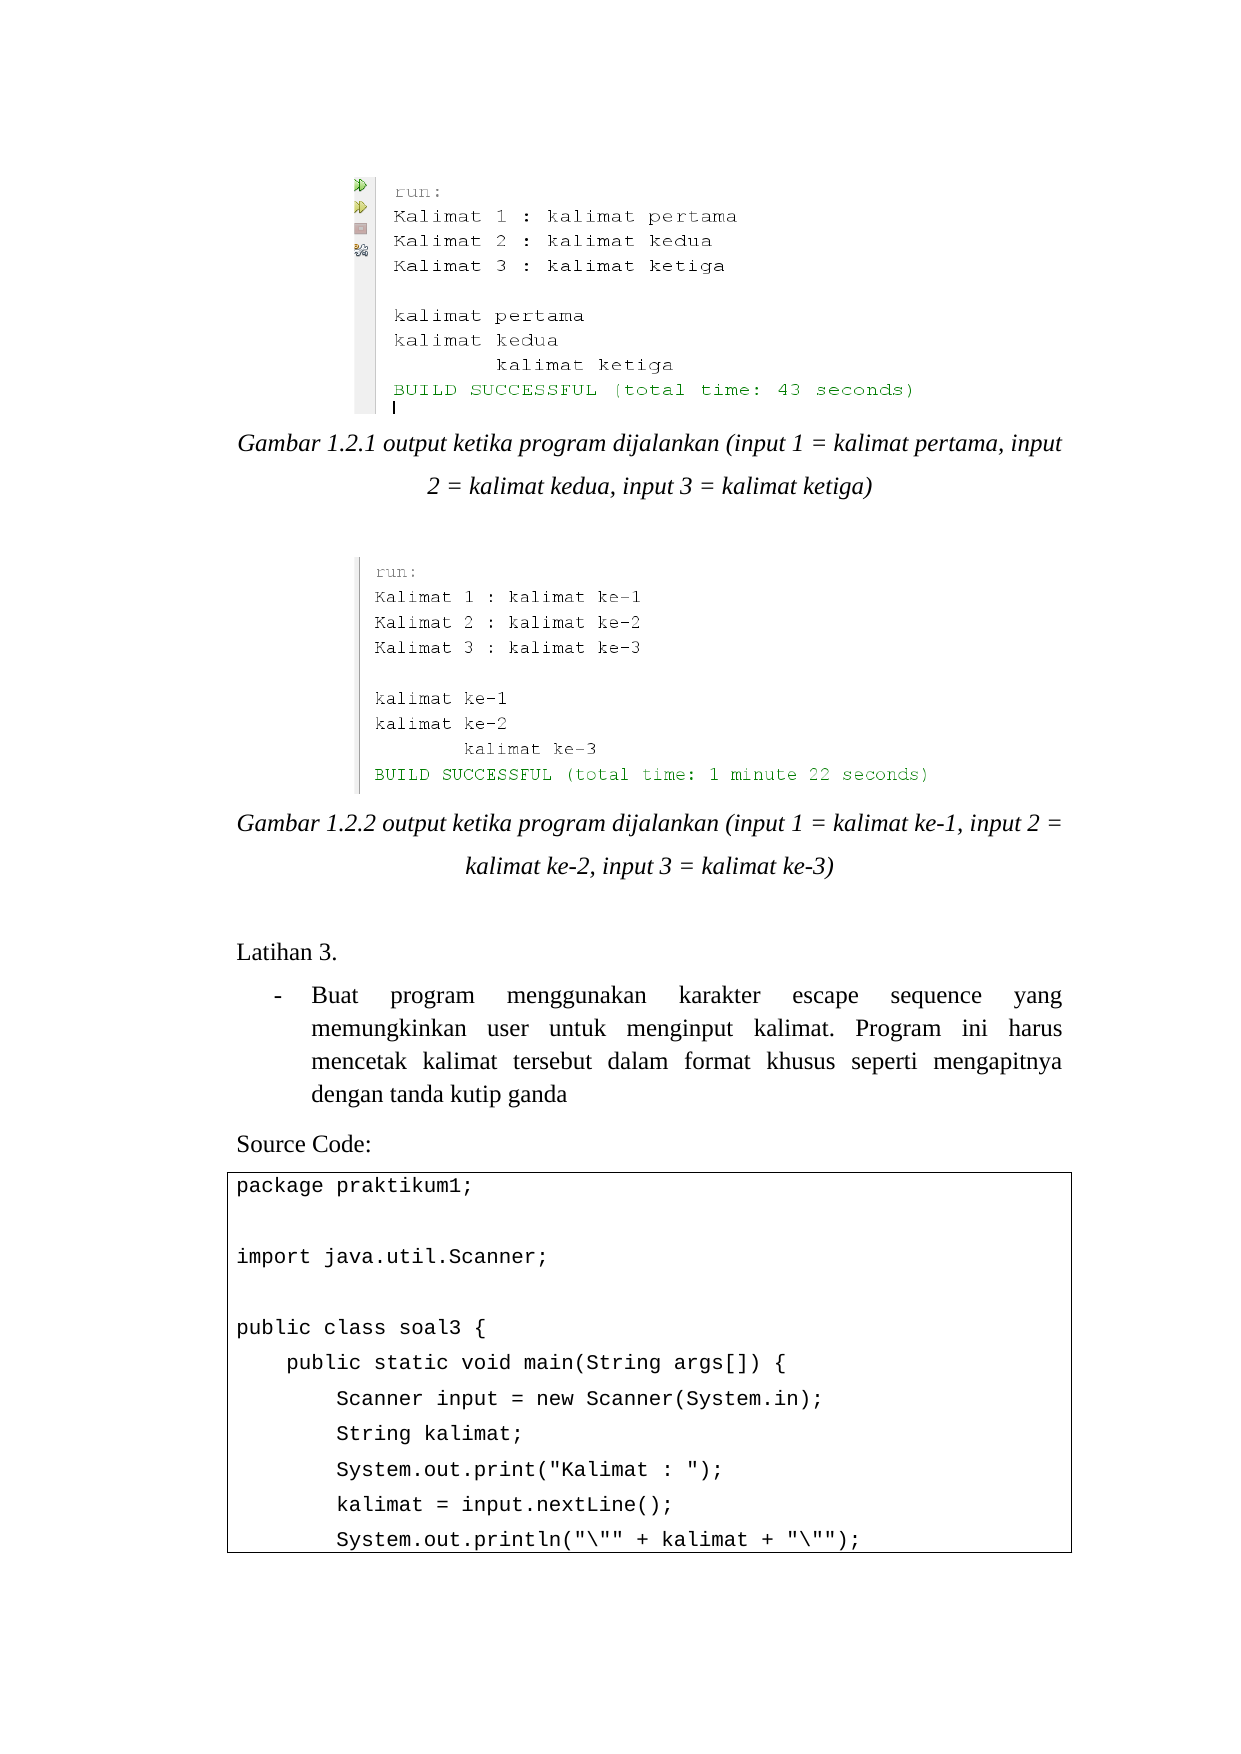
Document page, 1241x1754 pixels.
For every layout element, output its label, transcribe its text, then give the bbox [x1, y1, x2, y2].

text public static void main(String args[]) { [228, 1349, 1071, 1376]
text public class soal3 { [228, 1314, 1071, 1341]
text kalimat = input.nextLine(); [228, 1491, 1071, 1518]
text Latihan 3. [236, 937, 1063, 966]
text Gambar 1.2.2 output ketika program dijalankan (input 1 = kalimat ke-1, input 2 = kalimat ke-2, input 3 = kalimat ke-3) [236, 808, 1063, 880]
text Source Code: [236, 1129, 1063, 1158]
text String kalimat; [228, 1420, 1071, 1447]
text System.out.print("Kalimat : "); [228, 1456, 1071, 1482]
picture [354, 557, 945, 794]
picture [354, 177, 945, 414]
text Gambar 1.2.1 output ketika program dijalankan (input 1 = kalimat pertama, input 2 = kalimat kedua, input 3 = kalimat ketiga) [236, 428, 1063, 500]
list Buat program menggunakan karakter escape sequence yang memungkinkan user untuk menginput kalimat. Program ini harus mencetak kalimat tersebut dalam format khusus seperti mengapitnya dengan tanda kutip ganda [274, 980, 1063, 1108]
text import java.util.Scanner; [228, 1243, 1071, 1270]
text package praktikum1; [228, 1173, 1071, 1199]
text System.out.println("\"" + kalimat + "\""); [228, 1526, 1071, 1552]
text Scanner input = new Scanner(System.in); [228, 1385, 1071, 1411]
